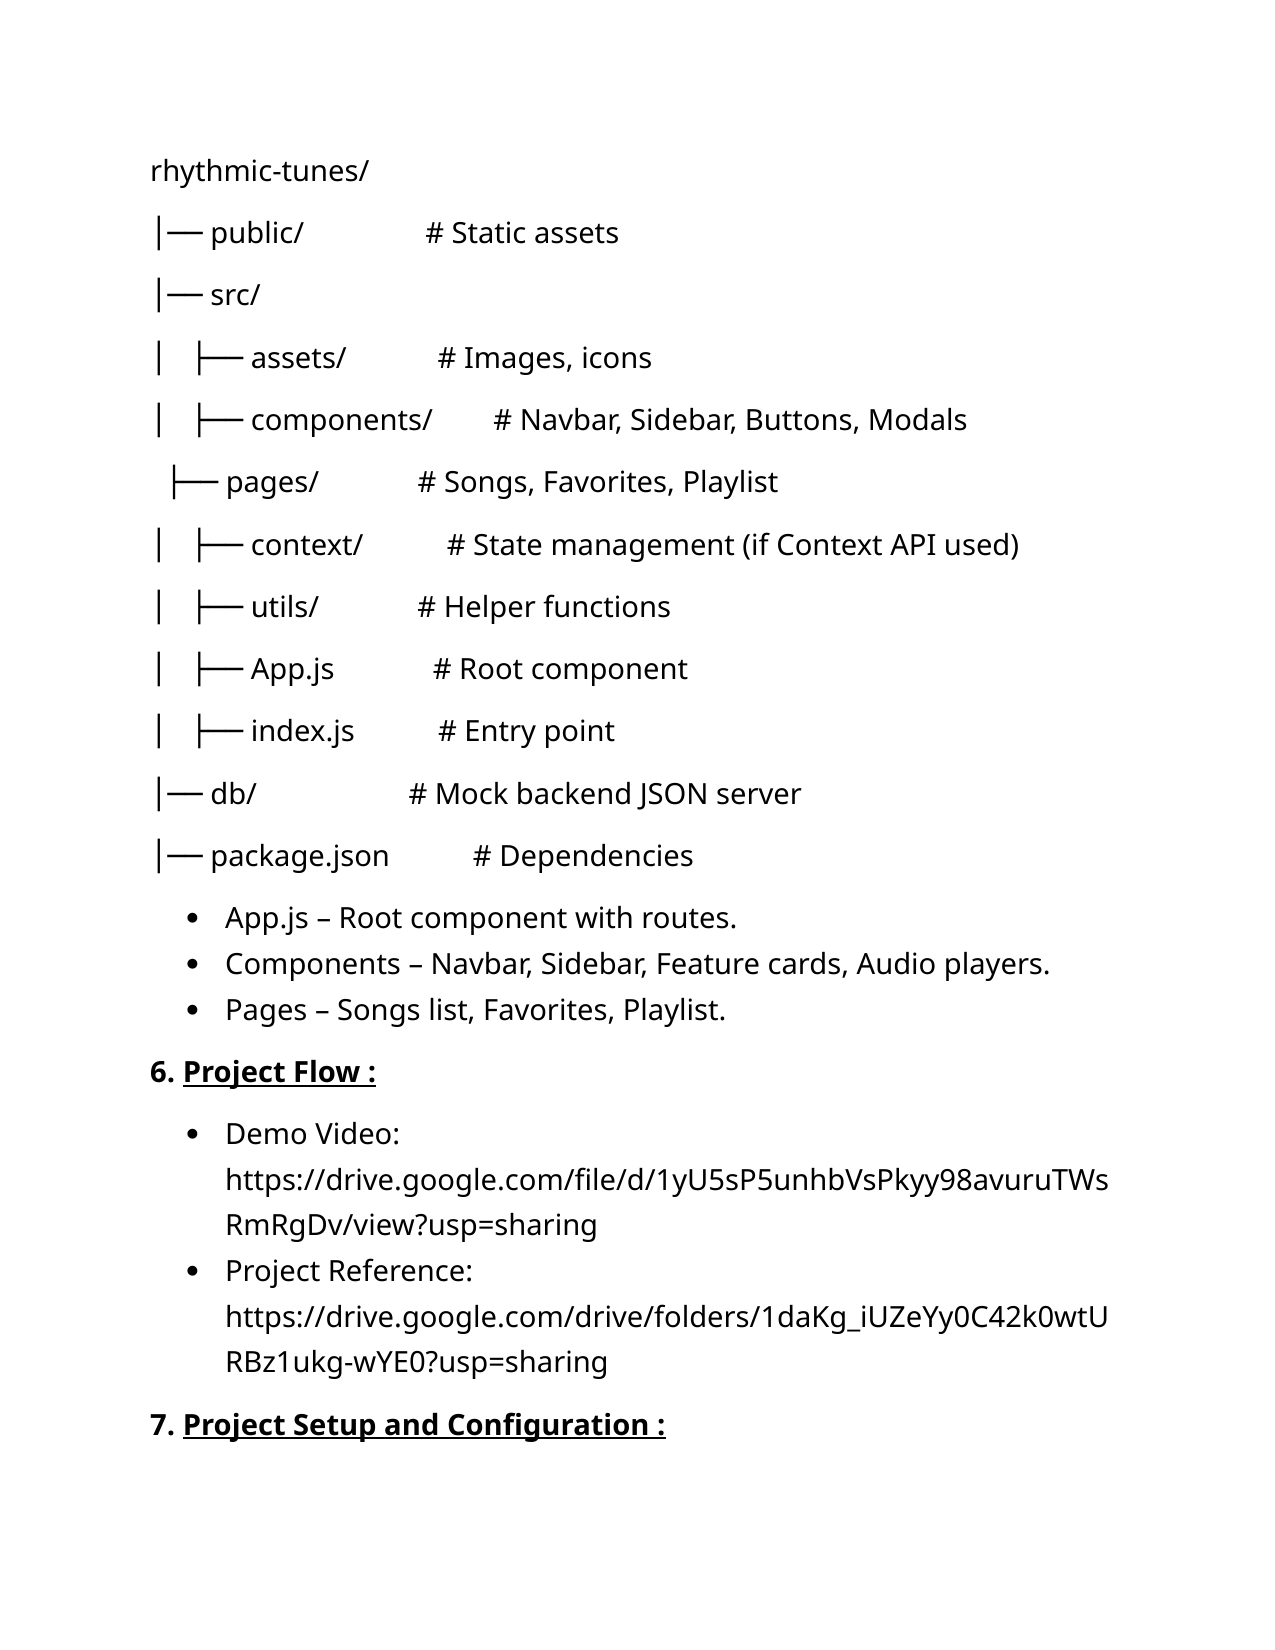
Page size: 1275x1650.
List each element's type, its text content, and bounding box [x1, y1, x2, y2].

list Components – Navbar, Sidebar, Feature cards, Audio players. [187, 943, 1125, 983]
text │ ├── index.js # Entry point [150, 711, 1125, 750]
list Project Reference: https://drive.google.com/drive/folders/1daKg_iUZeYy0C42k0wtURBz1ukg-wYE0?usp=sharing [187, 1250, 1125, 1381]
list Demo Video: https://drive.google.com/file/d/1yU5sP5unhbVsPkyy98avuruTWsRmRgDv/view?usp=sharing [187, 1113, 1125, 1244]
text │── package.json # Dependencies [150, 835, 1125, 875]
list Pages – Songs list, Favorites, Playlist. [187, 989, 1125, 1028]
text │── public/ # Static assets [150, 212, 1125, 252]
text │ ├── App.js # Root component [150, 648, 1125, 688]
text │ ├── components/ # Navbar, Sidebar, Buttons, Modals [150, 399, 1125, 439]
list App.js – Root component with routes. [187, 897, 1125, 937]
text 6. Project Flow : [150, 1051, 1125, 1091]
text │ ├── context/ # State management (if Context API used) [150, 524, 1125, 563]
text │ ├── assets/ # Images, icons [150, 337, 1125, 377]
text rhythmic-tunes/ [150, 150, 1125, 190]
text │ ├── utils/ # Helper functions [150, 586, 1125, 626]
text ├── pages/ # Songs, Favorites, Playlist [150, 461, 1125, 501]
text 7. Project Setup and Configuration : [150, 1404, 1125, 1443]
text │── db/ # Mock backend JSON server [150, 773, 1125, 813]
text │── src/ [150, 274, 1125, 314]
